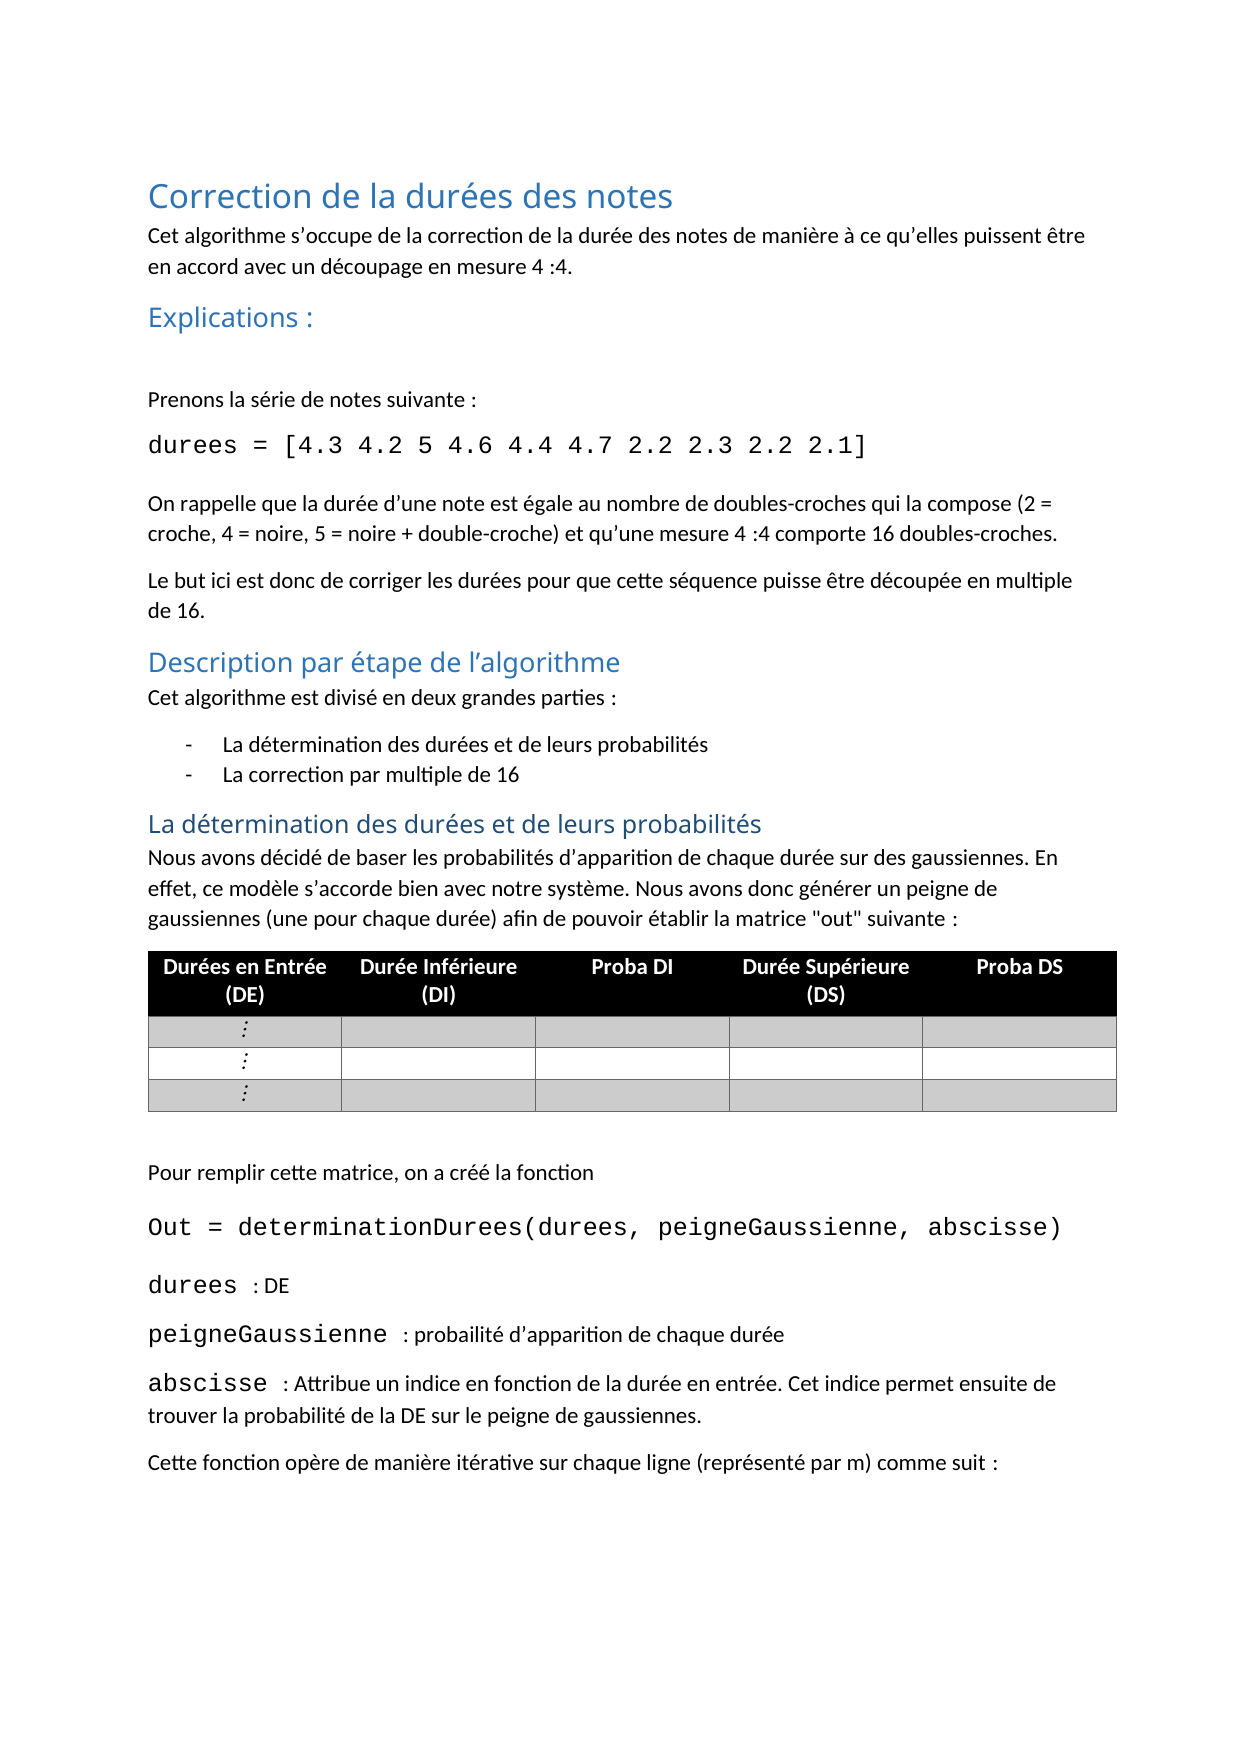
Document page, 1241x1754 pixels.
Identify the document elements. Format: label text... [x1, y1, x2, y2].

table_header Proba DS [923, 952, 1116, 1016]
table_header Durée Supérieure (DS) [730, 952, 922, 1016]
text Cet algorithme est divisé en deux grandes parties : [148, 683, 1093, 711]
text durees : DE [148, 1272, 1093, 1301]
table_header Durées en Entrée (DE) [149, 952, 341, 1016]
text Le but ici est donc de corriger les durées pour que cette séquence puisse être découpée en multiple de 16. [148, 566, 1093, 624]
table_cell [730, 1080, 922, 1111]
subtitle Explications : [148, 299, 1093, 336]
subtitle Description par étape de l’algorithme [148, 643, 1093, 680]
text Out = determinationDurees(durees, peigneGaussienne, abscisse) [148, 1215, 1093, 1243]
table_cell [342, 1017, 535, 1047]
table_cell [149, 1017, 341, 1047]
table_cell [149, 1080, 341, 1111]
table_cell [536, 1080, 729, 1111]
text Cette fonction opère de manière itérative sur chaque ligne (représenté par m) comme suit : [148, 1448, 1093, 1476]
table_header Durée Inférieure (DI) [342, 952, 535, 1016]
table_cell [342, 1048, 535, 1079]
text Prenons la série de notes suivante : [148, 385, 1093, 413]
table_cell [923, 1080, 1116, 1111]
table_cell [149, 1048, 341, 1079]
text Cet algorithme s’occupe de la correction de la durée des notes de manière à ce qu’elles puissent être en accord avec un découpage en mesure 4 :4. [148, 222, 1093, 280]
list La détermination des durées et de leurs probabilités [185, 730, 1093, 758]
subtitle La détermination des durées et de leurs probabilités [148, 807, 1093, 841]
table_cell [730, 1048, 922, 1079]
text On rappelle que la durée d’une note est égale au nombre de doubles-croches qui la compose (2 = croche, 4 = noire, 5 = noire + double-croche) et qu’une mesure 4 :4 comporte 16 doubles-croches. [148, 489, 1093, 547]
table_cell [730, 1017, 922, 1047]
text abscisse : Attribue un indice en fonction de la durée en entrée. Cet indice permet ensuite de trouver la probabilité de la DE sur le peigne de gaussiennes. [148, 1369, 1093, 1429]
list La correction par multiple de 16 [185, 760, 1093, 788]
text Pour remplir cette matrice, on a créé la fonction [148, 1158, 1093, 1187]
table_cell [536, 1017, 729, 1047]
table_cell [923, 1017, 1116, 1047]
table_header Proba DI [536, 952, 729, 1016]
subtitle Correction de la durées des notes [148, 173, 1093, 218]
text Nous avons décidé de baser les probabilités d’apparition de chaque durée sur des gaussiennes. En effet, ce modèle s’accorde bien avec notre système. Nous avons donc générer un peigne de gaussiennes (une pour chaque durée) afin de pouvoir établir la matrice "out" suivante : [148, 843, 1093, 932]
text durees = [4.3 4.2 5 4.6 4.4 4.7 2.2 2.3 2.2 2.1] [148, 432, 1093, 461]
table_cell [342, 1080, 535, 1111]
table_cell [923, 1048, 1116, 1079]
text peigneGaussienne : probailité d’apparition de chaque durée [148, 1320, 1093, 1350]
table_cell [536, 1048, 729, 1079]
